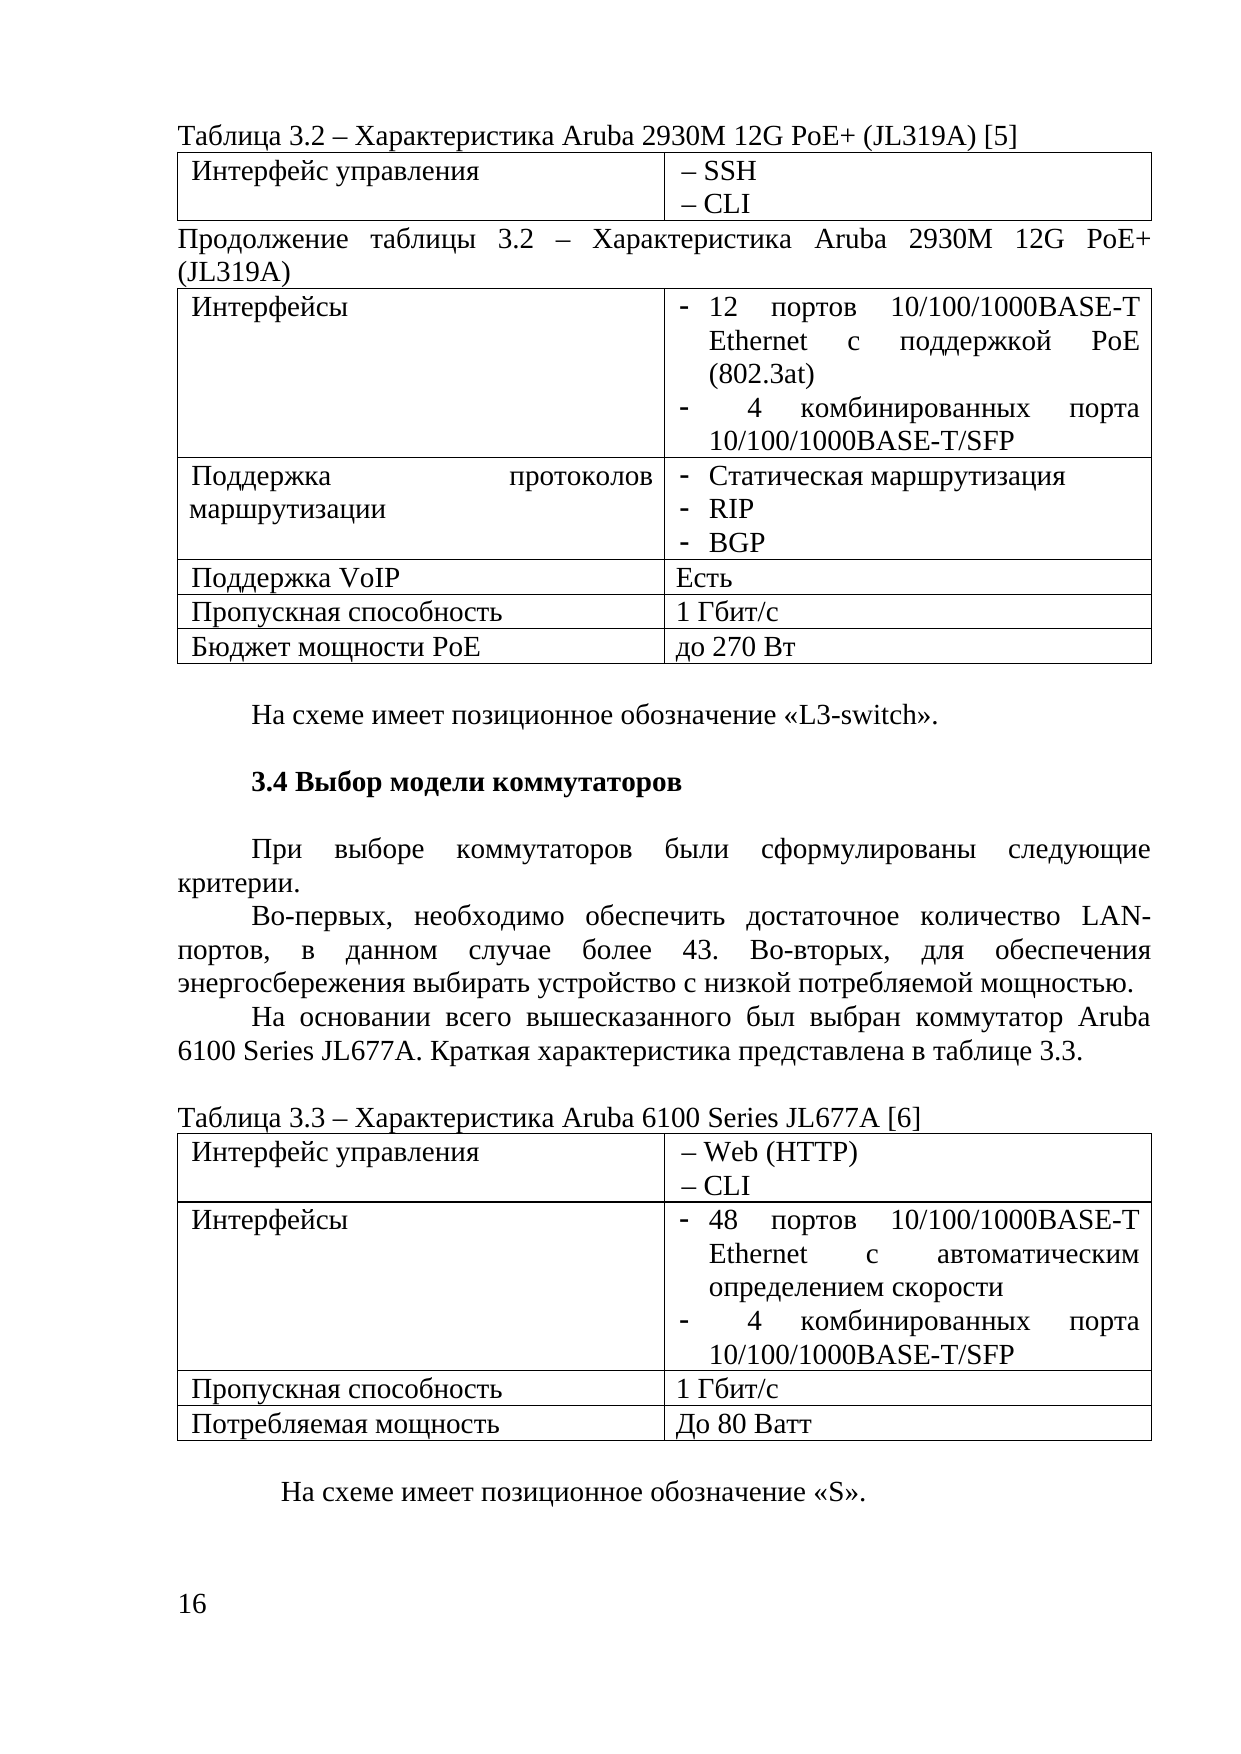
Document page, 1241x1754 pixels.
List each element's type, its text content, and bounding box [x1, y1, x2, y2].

table_header SSH CLI [665, 153, 1151, 220]
table_cell До 80 Ватт [665, 1406, 1151, 1439]
table_header Интерфейс управления [178, 153, 664, 220]
table_cell Пропускная способность [178, 595, 664, 628]
text На основании всего вышесказанного был выбран коммутатор Aruba 6100 Series JL677A. Краткая характеристика представлена в таблице 3.3. [177, 999, 1152, 1066]
table_cell Статическая маршрутизация RIP BGP [665, 458, 1151, 559]
subtitle 3.4 Выбор модели коммутаторов [177, 764, 1152, 798]
table_cell Бюджет мощности PoE [178, 629, 664, 663]
table_header Интерфейс управления [178, 1134, 664, 1201]
table_cell до 270 Вт [665, 629, 1151, 663]
text При выборе коммутаторов были сформулированы следующие критерии. [177, 831, 1152, 898]
text Во-первых, необходимо обеспечить достаточное количество LAN-портов, в данном случае более 43. Во-вторых, для обеспечения энергосбережения выбирать устройство с низкой потребляемой мощностью. [177, 898, 1152, 999]
table_cell Пропускная способность [178, 1371, 664, 1405]
table_header 12 портов 10/100/1000BASE-T Ethernet с поддержкой PoE (802.3at) 4 комбинированных порта 10/100/1000BASE-T/SFP [665, 289, 1151, 457]
table_cell Поддержка протоколов маршрутизации [178, 458, 664, 559]
list На схеме имеет позиционное обозначение «S». [251, 1474, 1152, 1508]
table_cell 1 Гбит/с [665, 595, 1151, 628]
table_cell Интерфейсы [178, 1203, 664, 1370]
table_header Web (HTTP) CLI [665, 1134, 1151, 1201]
text Таблица 3.2 – Характеристика Aruba 2930M 12G PoE+ (JL319A) [5] [177, 118, 1152, 152]
table_cell 1 Гбит/с [665, 1371, 1151, 1405]
table_cell Поддержка VoIP [178, 560, 664, 593]
text Продолжение таблицы 3.2 – Характеристика Aruba 2930M 12G PoE+ (JL319A) [177, 221, 1152, 288]
table_cell 48 портов 10/100/1000BASE-T Ethernet с автоматическим определением скорости 4 комбинированных порта 10/100/1000BASE-T/SFP [665, 1203, 1151, 1370]
table_cell Есть [665, 560, 1151, 593]
table_cell Потребляемая мощность [178, 1406, 664, 1439]
list На схеме имеет позиционное обозначение «L3-switch». [251, 697, 1152, 731]
text Таблица 3.3 – Характеристика Aruba 6100 Series JL677A [6] [177, 1100, 1152, 1133]
table_header Интерфейсы [178, 289, 664, 457]
